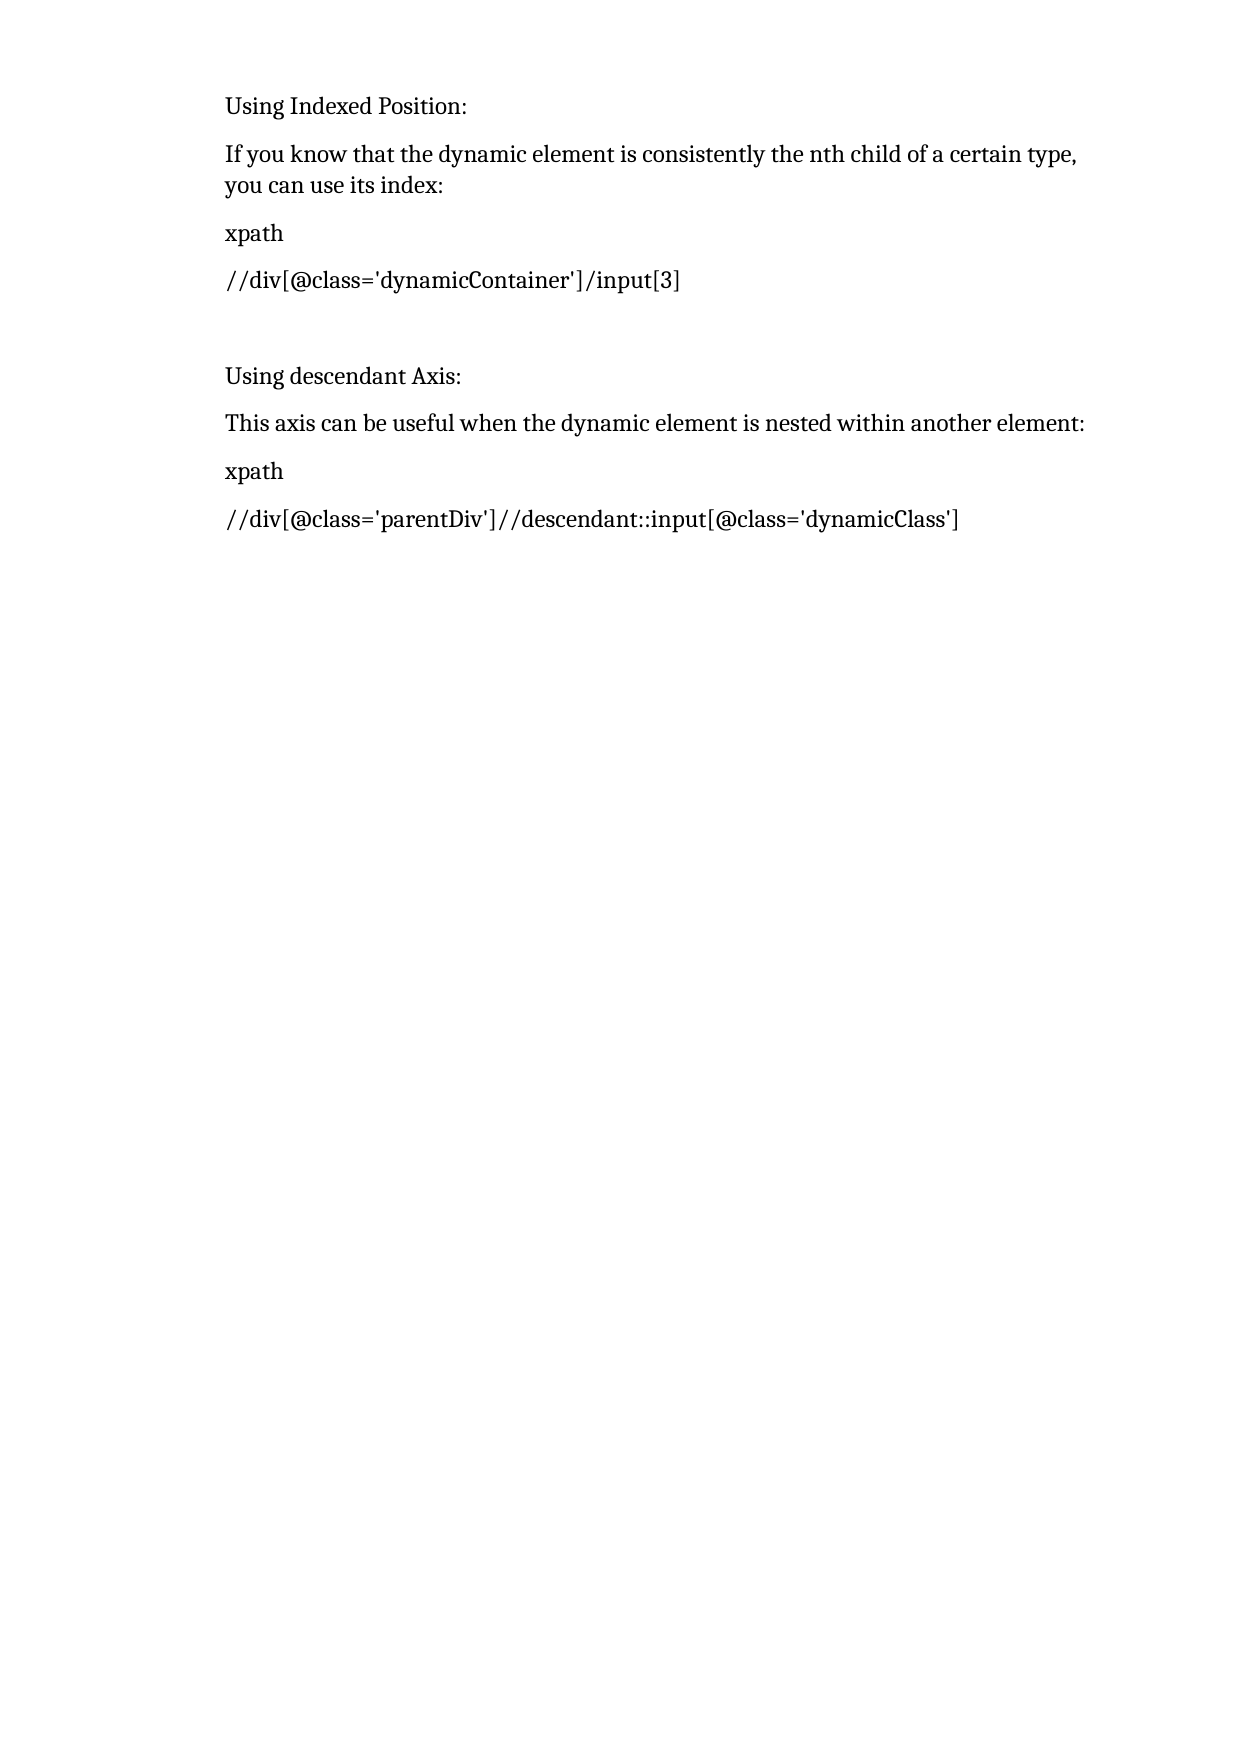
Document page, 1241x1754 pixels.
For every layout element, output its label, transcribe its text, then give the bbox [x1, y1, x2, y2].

text xpath [225, 218, 1090, 247]
text Using descendant Axis: [225, 362, 1090, 390]
text This axis can be useful when the dynamic element is nested within another element: [225, 409, 1090, 438]
text xpath [225, 457, 1090, 486]
text //div[@class='dynamicContainer']/input[3] [225, 266, 1090, 295]
text If you know that the dynamic element is consistently the nth child of a certain type, you can use its index: [225, 140, 1090, 199]
text Using Indexed Position: [225, 92, 1090, 121]
text //div[@class='parentDiv']//descendant::input[@class='dynamicClass'] [225, 505, 1090, 533]
